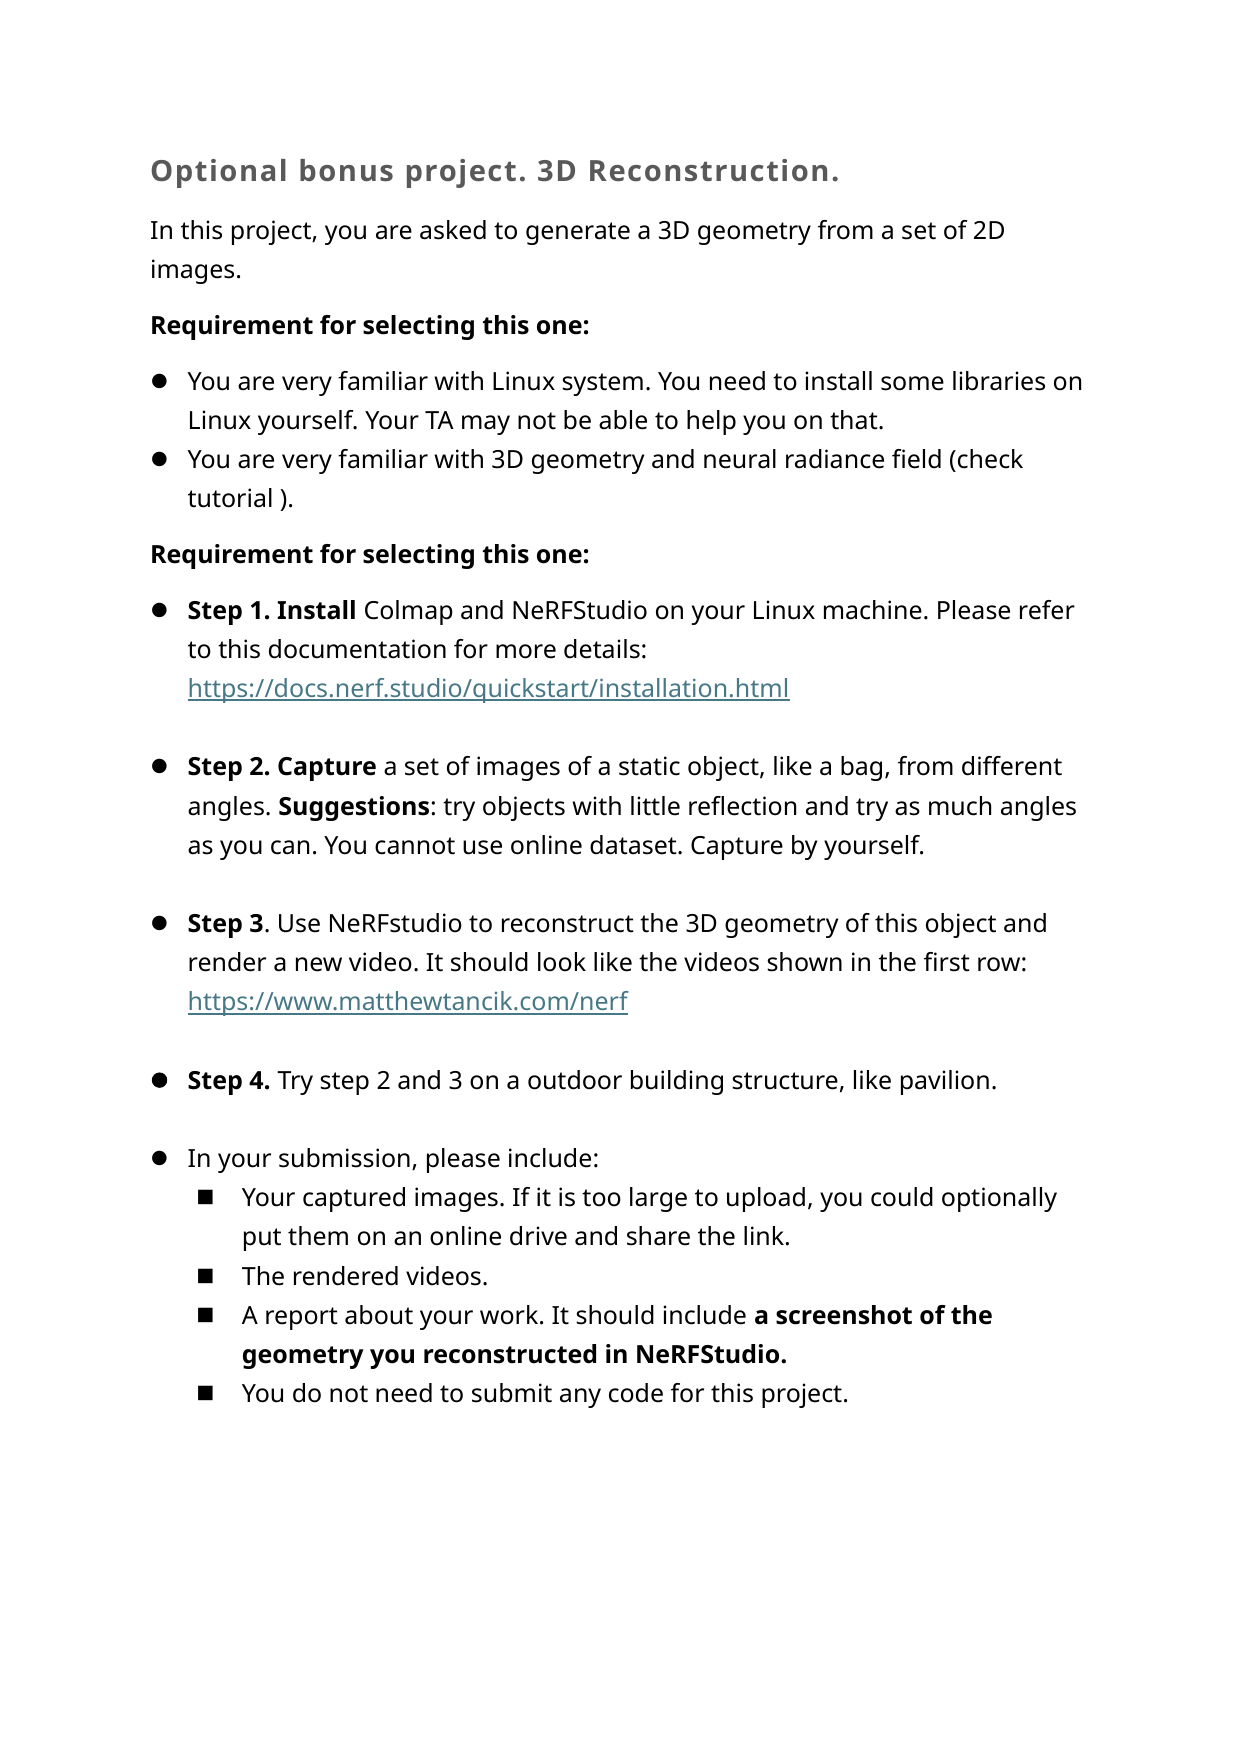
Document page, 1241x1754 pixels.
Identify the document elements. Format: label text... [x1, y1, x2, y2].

subtitle Optional bonus project. 3D Reconstruction. [150, 150, 1090, 190]
text In this project, you are asked to generate a 3D geometry from a set of 2D images. [150, 212, 1090, 286]
list You are very familiar with 3D geometry and neural radiance field (check tutorial ). [150, 441, 1090, 515]
list You are very familiar with Linux system. You need to install some libraries on Linux yourself. Your TA may not be able to help you on that. [150, 363, 1090, 436]
list The rendered videos. [196, 1258, 1090, 1292]
list Step 4. Try step 2 and 3 on a outdoor building structure, like pavilion. [150, 1062, 1090, 1096]
list https://docs.nerf.studio/quickstart/installation.html [187, 671, 1090, 705]
list A report about your work. It should include a screenshot of the geometry you reconstructed in NeRFStudio. [196, 1297, 1090, 1371]
list You do not need to submit any code for this project. [196, 1376, 1090, 1410]
list Step 1. Install Colmap and NeRFStudio on your Linux machine. Please refer to this documentation for more details: [150, 592, 1090, 666]
text Requirement for selecting this one: [150, 536, 1090, 571]
list In your submission, please include: [150, 1141, 1090, 1175]
list Your captured images. If it is too large to upload, you could optionally put them on an online drive and share the link. [196, 1180, 1090, 1253]
text Requirement for selecting this one: [150, 307, 1090, 341]
list Step 2. Capture a set of images of a static object, like a bag, from different angles. Suggestions: try objects with little reflection and try as much angles as you can. You cannot use online dataset. Capture by yourself. [150, 749, 1090, 861]
list Step 3. Use NeRFstudio to reconstruct the 3D geometry of this object and render a new video. It should look like the videos shown in the first row: https://www.matthewtancik.com/nerf [150, 906, 1090, 1018]
